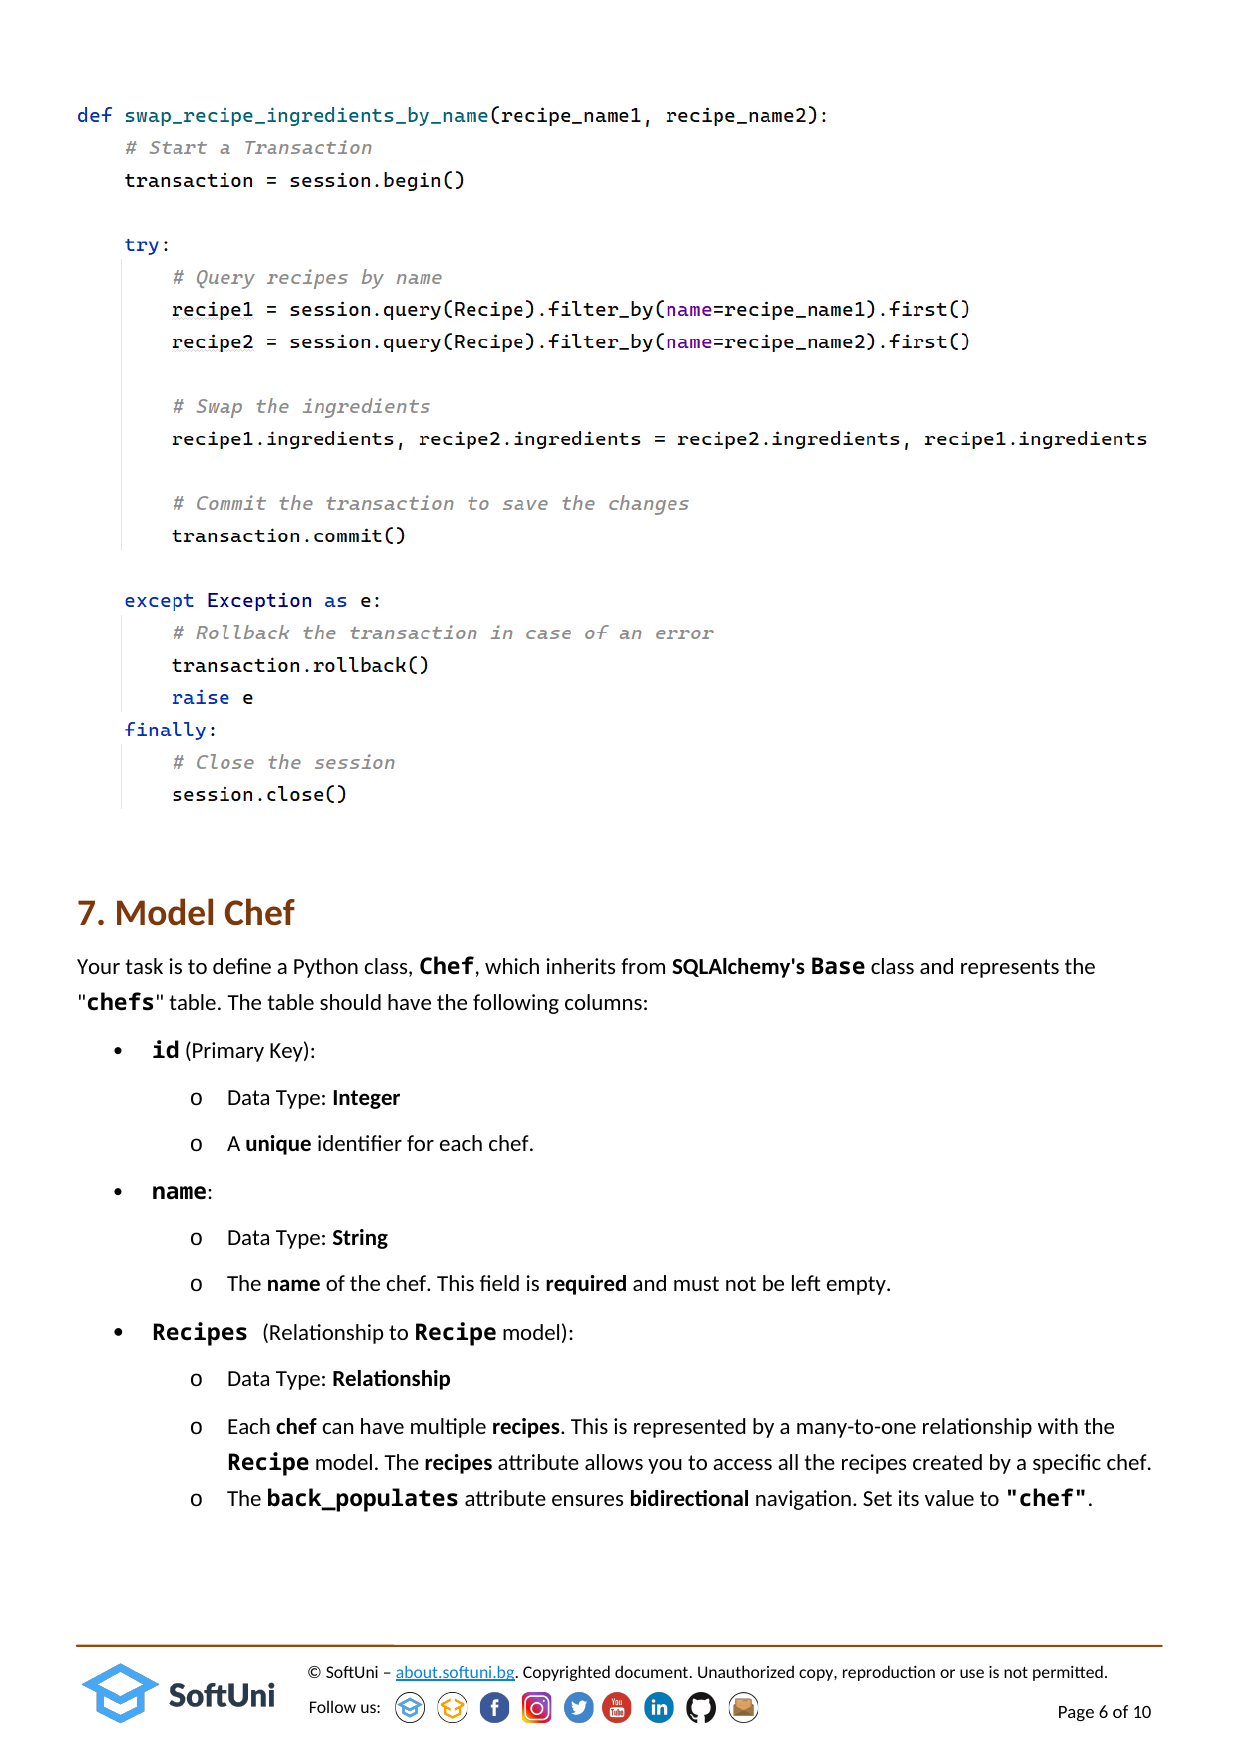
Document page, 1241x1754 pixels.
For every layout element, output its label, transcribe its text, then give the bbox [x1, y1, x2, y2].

list The name of the chef. This field is required and must not be left empty. [189, 1269, 1163, 1299]
picture [395, 1692, 425, 1723]
picture [437, 1692, 468, 1723]
picture [728, 1692, 759, 1723]
list Data Type: Relationship [189, 1364, 1163, 1393]
list Recipes (Relationship to Recipe model): [114, 1316, 1163, 1347]
list name: [114, 1175, 1163, 1206]
text Your task is to define a Python class, Chef, which inherits from SQLAlchemy's Base class and represents the "chefs" table. The table should have the following columns: [77, 950, 1163, 1017]
picture [75, 1658, 281, 1729]
picture [686, 1692, 716, 1723]
list Data Type: String [189, 1223, 1163, 1253]
picture [564, 1692, 594, 1723]
picture [658, 1705, 667, 1714]
picture [665, 1692, 674, 1701]
picture [479, 1692, 510, 1723]
list The back_populates attribute ensures bidirectional navigation. Set its value to "chef". [189, 1482, 1163, 1513]
subtitle Model Chef [77, 889, 1163, 935]
list id (Primary Key): [114, 1034, 1163, 1066]
picture [665, 1714, 674, 1723]
picture [522, 1692, 552, 1723]
list Each chef can have multiple recipes. This is represented by a many-to-one relationship with the Recipe model. The recipes attribute allows you to access all the recipes created by a specific chef. [189, 1410, 1163, 1477]
picture [644, 1692, 653, 1701]
list Data Type: Integer [189, 1083, 1163, 1112]
list A unique identifier for each chef. [189, 1129, 1163, 1158]
picture [76, 95, 1164, 828]
picture [602, 1692, 632, 1723]
picture [644, 1714, 653, 1723]
